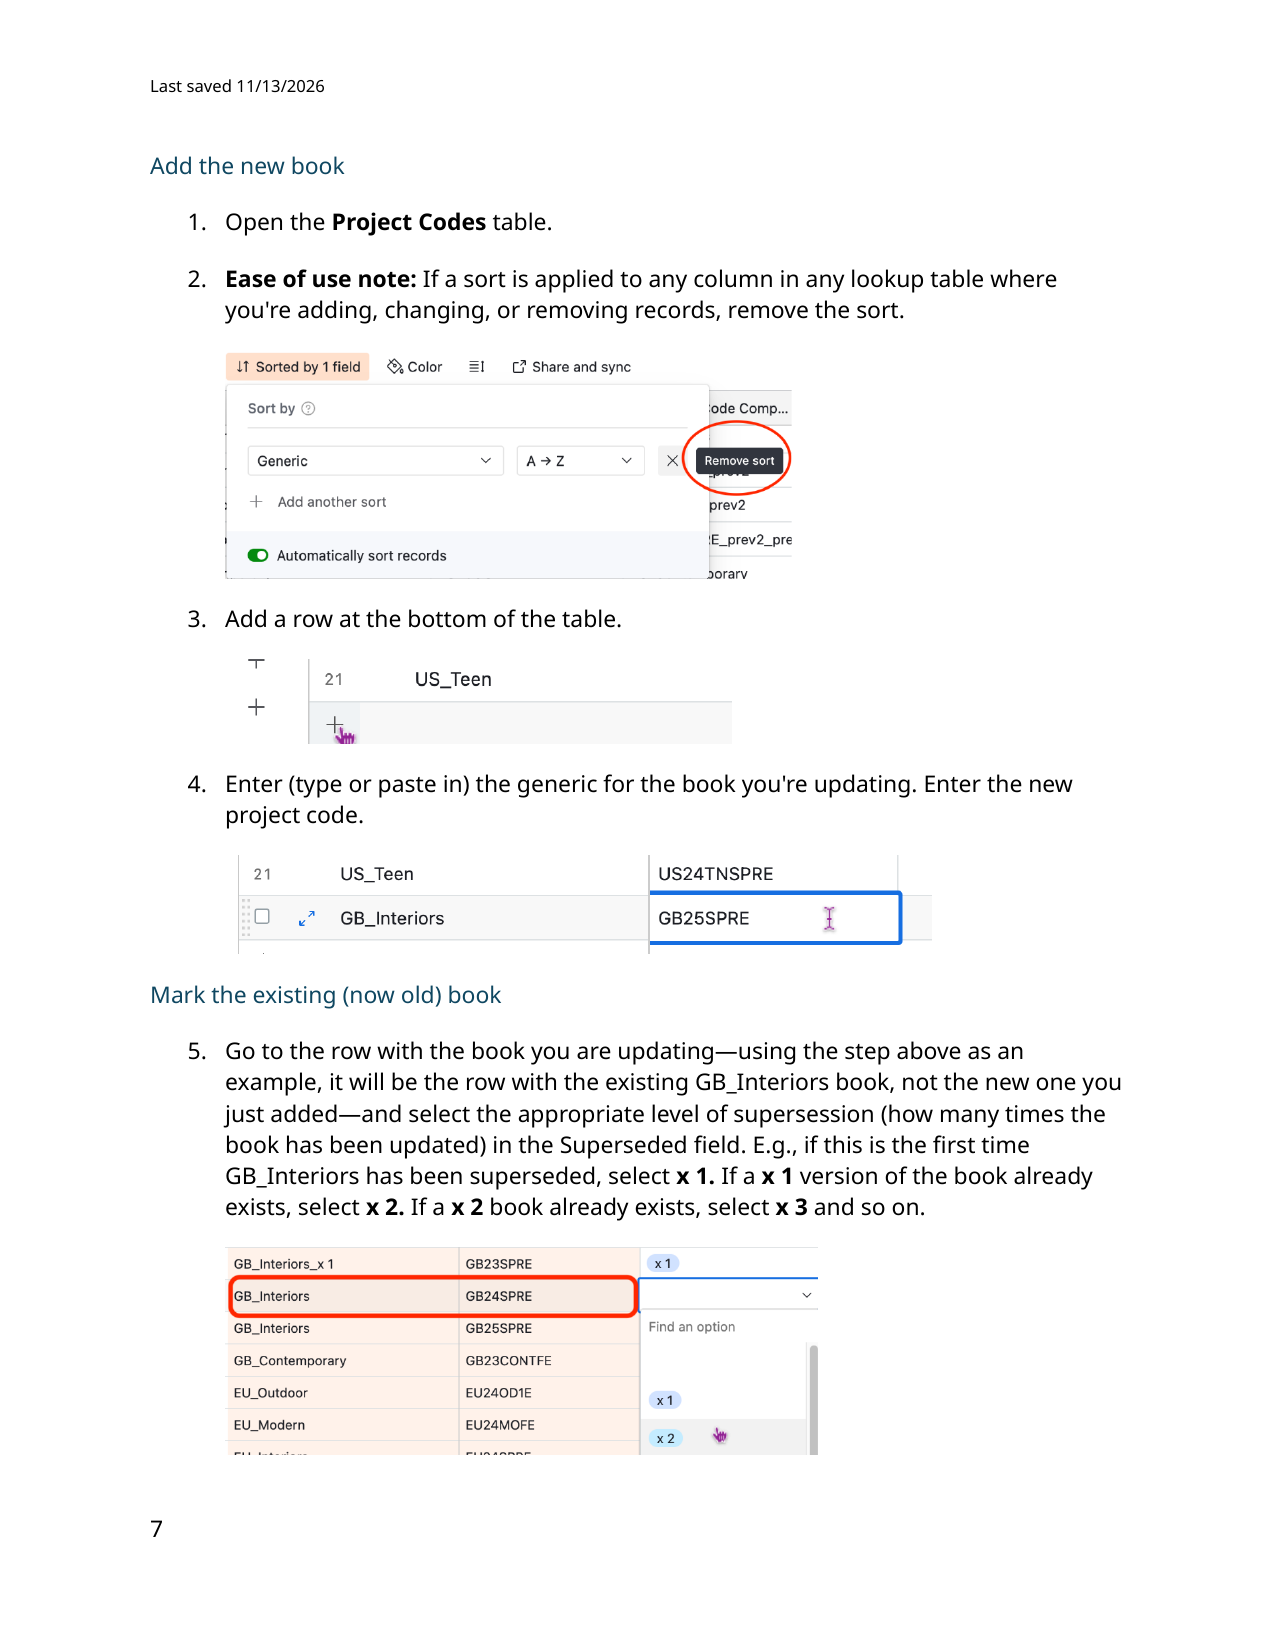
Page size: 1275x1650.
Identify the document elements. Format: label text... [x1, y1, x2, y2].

list Open the Project Codes table. [187, 206, 1125, 237]
picture [225, 350, 792, 579]
subtitle Add the new book [150, 150, 1125, 181]
list Add a row at the bottom of the table. [187, 603, 1125, 634]
picture [225, 659, 732, 744]
text Go to the row with the book you are updating—using the step above as an example, it will be the row with the existing GB_Interiors book, not the new one you just added—and select the appropriate level of supersession (how many times the book has been updated) in the Superseded field. E.g., if this is the first time GB_Interiors has been superseded, select x 1. If a x 1 version of the book already exists, select x 2. If a x 2 book already exists, select x 3 and so on. [187, 1035, 1125, 1223]
subtitle Mark the existing (now old) book [150, 979, 1125, 1010]
picture [225, 855, 932, 954]
list Ease of use note: If a sort is applied to any column in any lookup table where you're adding, changing, or removing records, remove the sort. [187, 262, 1125, 325]
picture [225, 1247, 818, 1455]
list Enter (type or paste in) the generic for the book you're updating. Enter the new project code. [187, 768, 1125, 831]
